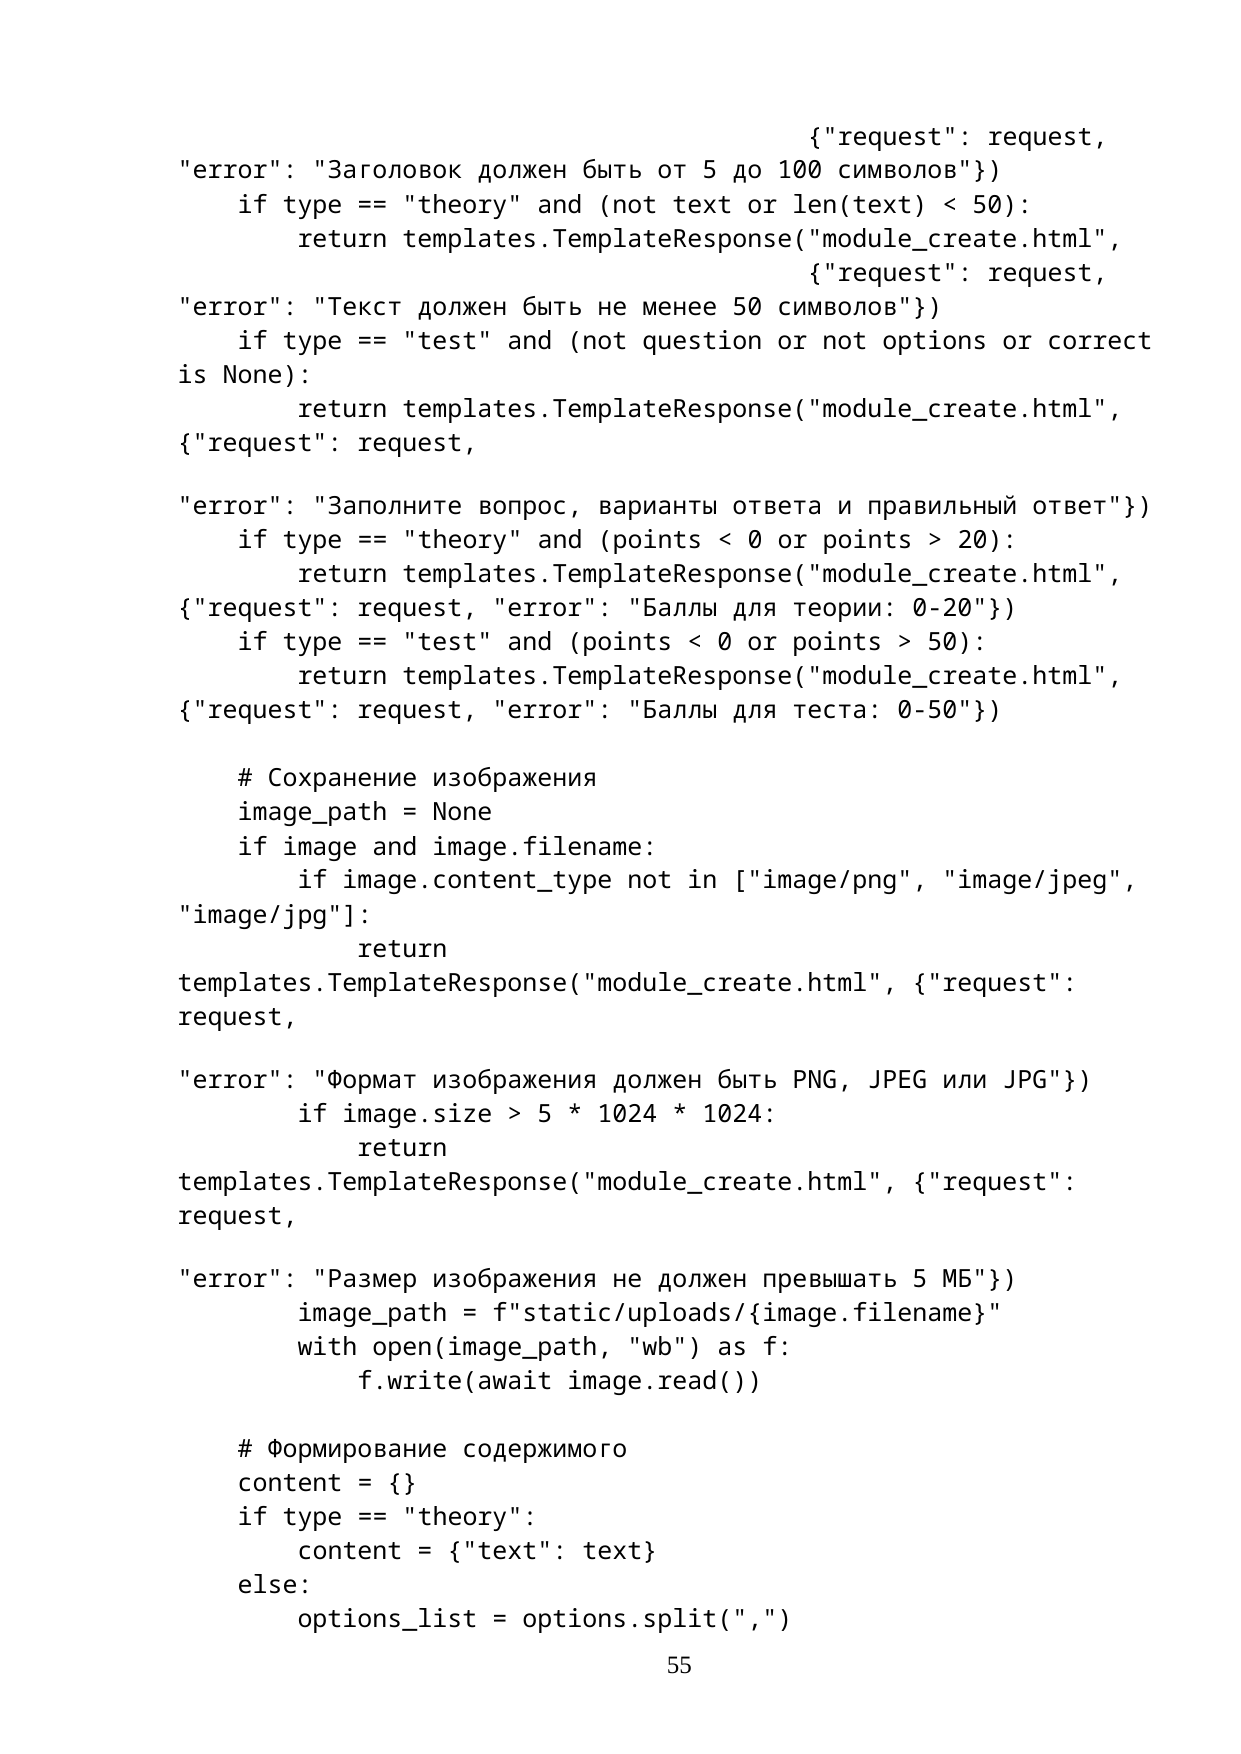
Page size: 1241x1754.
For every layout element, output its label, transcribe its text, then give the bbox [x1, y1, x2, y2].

text with open(image_path, "wb") as f: [177, 1328, 1181, 1362]
text content = {"text": text} [177, 1533, 1181, 1567]
text "error": "Размер изображения не должен превышать 5 МБ"}) [177, 1232, 1181, 1294]
text {"request": request, "error": "Заголовок должен быть от 5 до 100 символов"}) [177, 118, 1181, 186]
text return templates.TemplateResponse("module_create.html", {"request": request, [177, 930, 1181, 1032]
text if image and image.filename: [177, 828, 1181, 862]
text else: [177, 1567, 1181, 1601]
text return templates.TemplateResponse("module_create.html", {"request": request, [177, 1129, 1181, 1232]
text return templates.TemplateResponse("module_create.html", {"request": request, "error": "Баллы для теста: 0-50"}) [177, 658, 1181, 726]
text # Сохранение изображения [177, 760, 1181, 794]
text if type == "test" and (points < 0 or points > 50): [177, 624, 1181, 658]
text content = {} [177, 1465, 1181, 1499]
text if type == "theory" and (points < 0 or points > 20): [177, 522, 1181, 556]
text "error": "Формат изображения должен быть PNG, JPEG или JPG"}) [177, 1032, 1181, 1095]
text "error": "Заполните вопрос, варианты ответа и правильный ответ"}) [177, 459, 1181, 522]
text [177, 220, 1181, 254]
text {"request": request, "error": "Текст должен быть не менее 50 символов"}) [177, 254, 1181, 322]
text if image.size > 5 * 1024 * 1024: [177, 1095, 1181, 1129]
text if type == "test" and (not question or not options or correct is None): [177, 322, 1181, 391]
text return templates.TemplateResponse("module_create.html", {"request": request, "error": "Баллы для теории: 0-20"}) [177, 556, 1181, 624]
text image_path = None [177, 794, 1181, 828]
text if image.content_type not in ["image/png", "image/jpeg", "image/jpg"]: [177, 862, 1181, 930]
text if type == "theory": [177, 1499, 1181, 1533]
text image_path = f"static/uploads/{image.filename}" [177, 1294, 1181, 1328]
text return templates.TemplateResponse("module_create.html", {"request": request, [177, 391, 1181, 459]
text options_list = options.split(",") [177, 1601, 1181, 1635]
text # Формирование содержимого [177, 1431, 1181, 1465]
text f.write(await image.read()) [177, 1362, 1181, 1397]
text if type == "theory" and (not text or len(text) < 50): [177, 186, 1181, 220]
